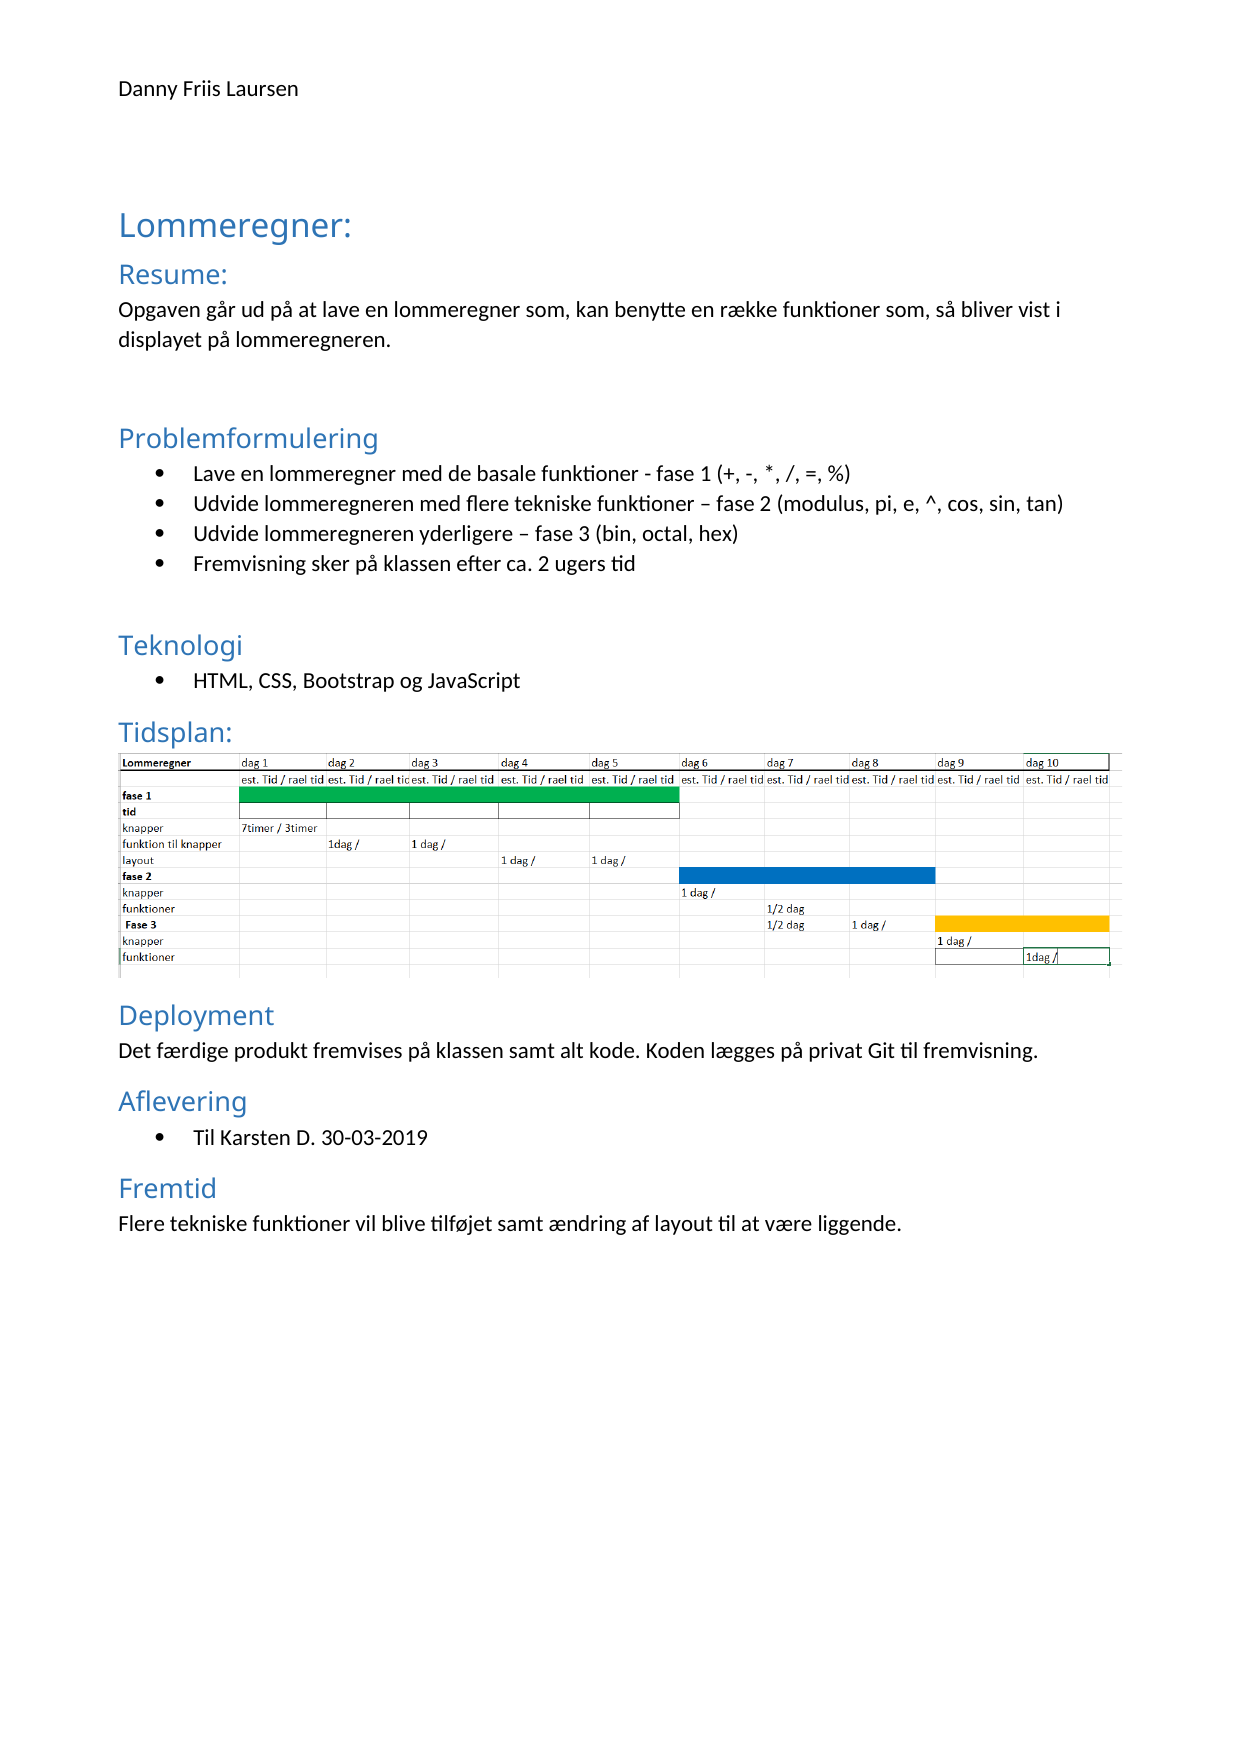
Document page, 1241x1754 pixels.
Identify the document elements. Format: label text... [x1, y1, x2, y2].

text Opgaven går ud på at lave en lommeregner som, kan benytte en række funktioner som, så bliver vist i displayet på lommeregneren. [118, 295, 1122, 353]
subtitle Aflevering [118, 1083, 1122, 1120]
text Det færdige produkt fremvises på klassen samt alt kode. Koden lægges på privat Git til fremvisning. [118, 1036, 1122, 1064]
list Udvide lommeregneren med flere tekniske funktioner – fase 2 (modulus, pi, e, ^, cos, sin, tan) [156, 489, 1122, 517]
list Fremvisning sker på klassen efter ca. 2 ugers tid [156, 549, 1122, 577]
subtitle Teknologi [118, 627, 1122, 663]
list Udvide lommeregneren yderligere – fase 3 (bin, octal, hex) [156, 519, 1122, 547]
list Lave en lommeregner med de basale funktioner - fase 1 (+, -, *, /, =, %) [156, 459, 1122, 487]
subtitle Resume: [118, 255, 1122, 292]
subtitle Lommeregner: [118, 202, 1122, 248]
subtitle Problemformulering [118, 419, 1122, 456]
list Til Karsten D. 30-03-2019 [156, 1123, 1122, 1151]
list HTML, CSS, Bootstrap og JavaScript [156, 666, 1122, 694]
subtitle Tidsplan: [118, 713, 1122, 750]
subtitle Deployment [118, 996, 1122, 1033]
subtitle Fremtid [118, 1169, 1122, 1206]
picture [118, 753, 1123, 978]
text Flere tekniske funktioner vil blive tilføjet samt ændring af layout til at være liggende. [118, 1209, 1122, 1237]
